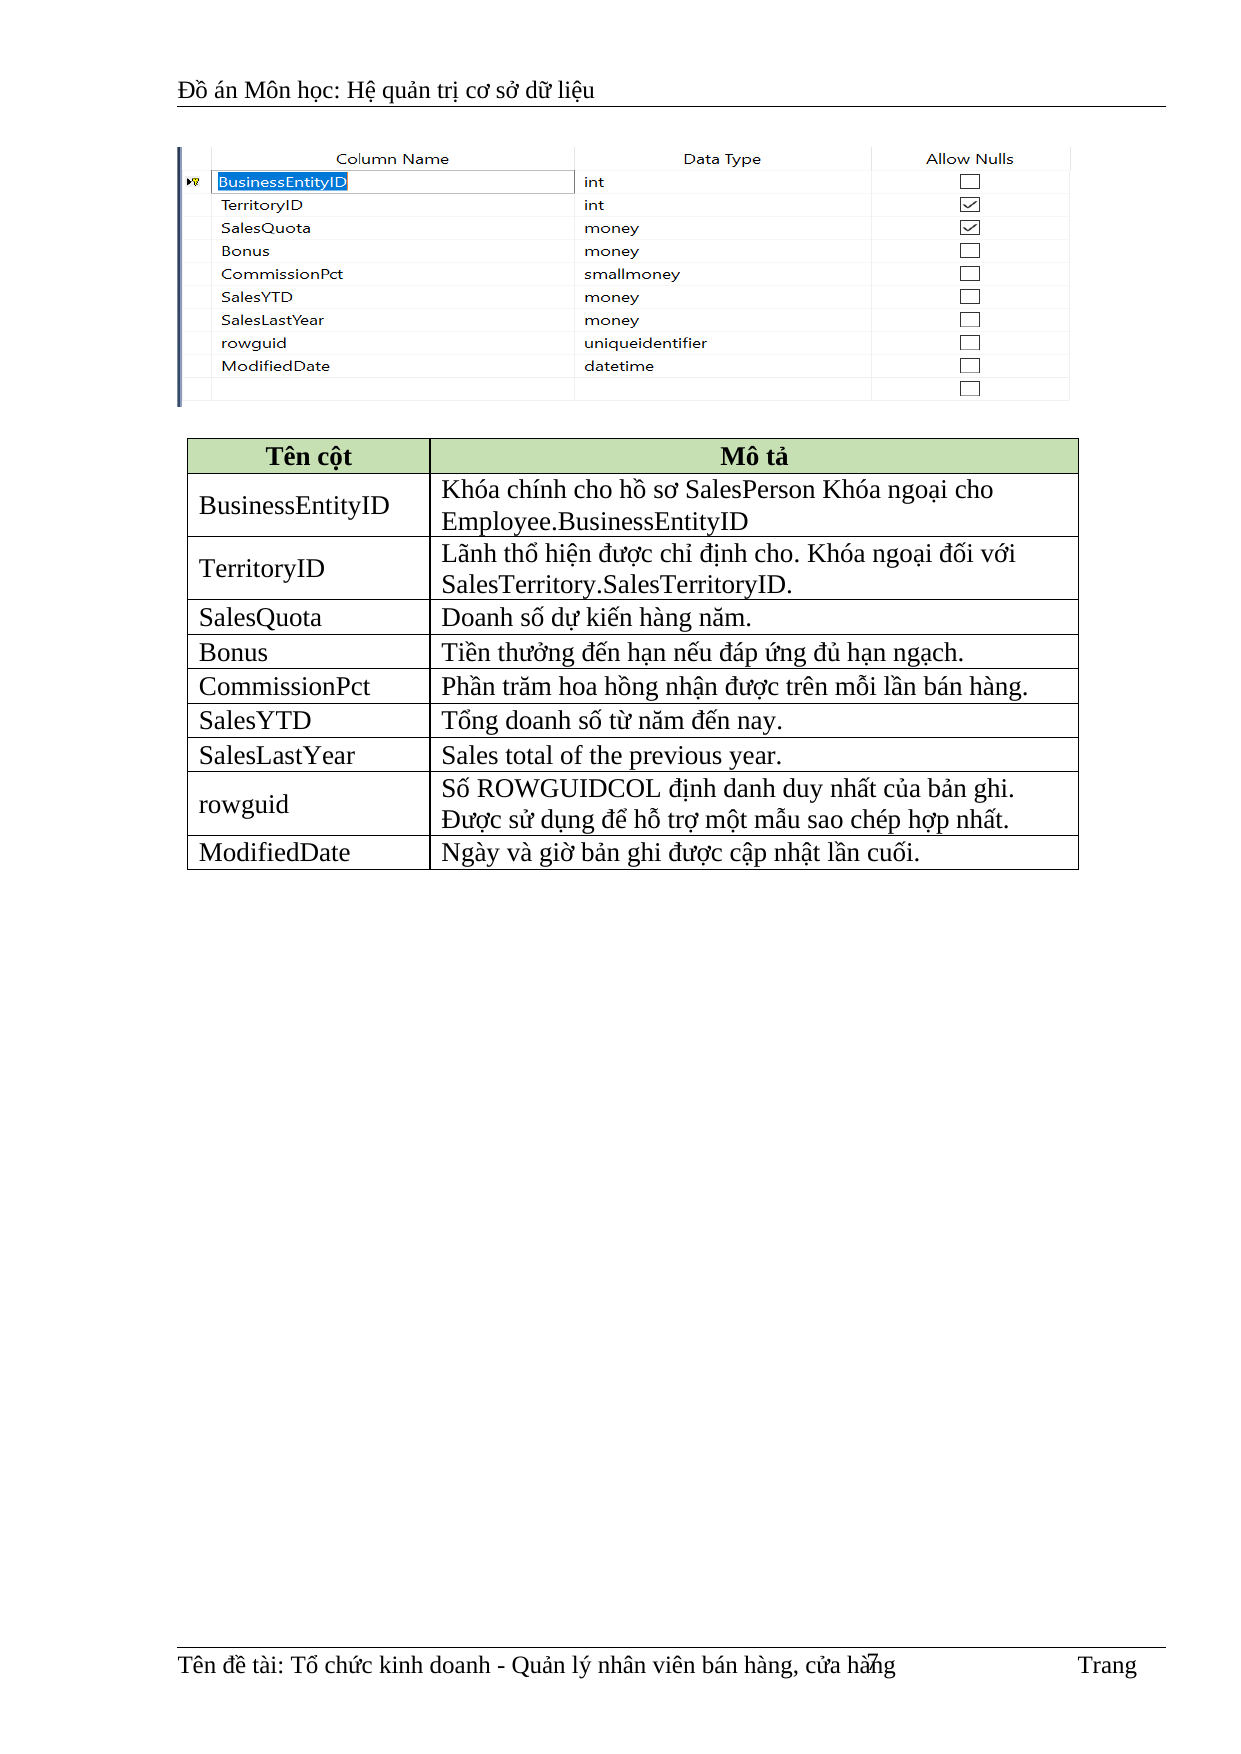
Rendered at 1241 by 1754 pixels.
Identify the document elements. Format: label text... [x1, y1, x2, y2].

table_cell BusinessEntityID [188, 474, 429, 536]
table_cell Sales total of the previous year. [431, 738, 1078, 771]
table_cell Ngày và giờ bản ghi được cập nhật lần cuối. [431, 836, 1078, 869]
table_cell ModifiedDate [188, 836, 429, 869]
table_cell Tổng doanh số từ năm đến nay. [431, 704, 1078, 737]
table_cell Doanh số dự kiến hàng năm. [431, 600, 1078, 634]
table_cell Lãnh thổ hiện được chỉ định cho. Khóa ngoại đối với SalesTerritory.SalesTerritoryID. [431, 537, 1078, 599]
table_header Mô tả [431, 439, 1078, 473]
table_cell Bonus [188, 635, 429, 668]
table_cell Tiền thưởng đến hạn nếu đáp ứng đủ hạn ngạch. [431, 635, 1078, 668]
table_cell TerritoryID [188, 537, 429, 599]
table_cell Số ROWGUIDCOL định danh duy nhất của bản ghi. Được sử dụng để hỗ trợ một mẫu sao chép hợp nhất. [431, 772, 1078, 834]
table_cell Khóa chính cho hồ sơ SalesPerson Khóa ngoại cho Employee.BusinessEntityID [431, 474, 1078, 536]
table_cell SalesLastYear [188, 738, 429, 771]
table_cell Phần trăm hoa hồng nhận được trên mỗi lần bán hàng. [431, 669, 1078, 702]
table_cell SalesYTD [188, 704, 429, 737]
table_cell rowguid [188, 772, 429, 834]
table_cell CommissionPct [188, 669, 429, 702]
table_header Tên cột [188, 439, 429, 473]
table_cell SalesQuota [188, 600, 429, 634]
picture [177, 147, 1092, 407]
